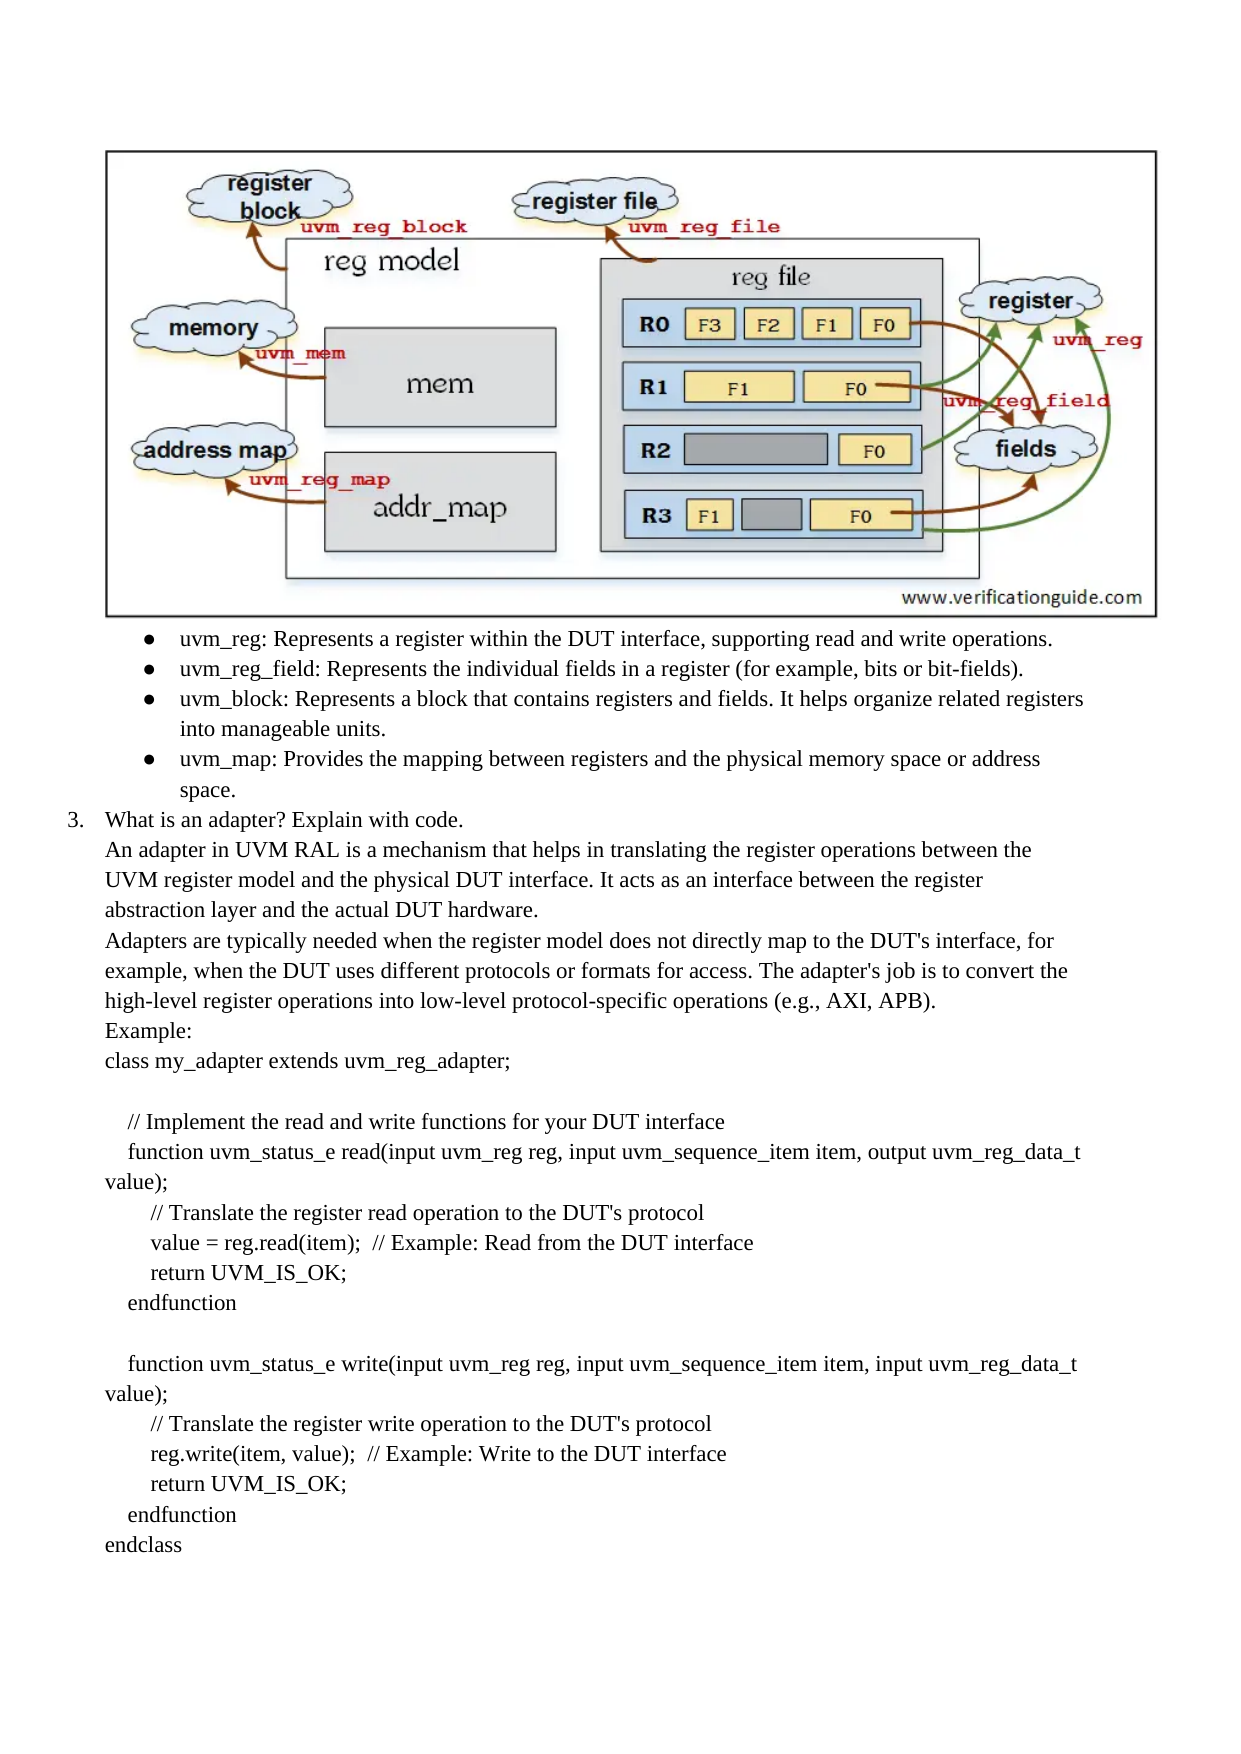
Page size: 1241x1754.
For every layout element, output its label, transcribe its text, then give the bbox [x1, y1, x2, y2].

text Adapters are typically needed when the register model does not directly map to the DUT's interface, for example, when the DUT uses different protocols or formats for access. The adapter's job is to convert the high-level register operations into low-level protocol-specific operations (e.g., AXI, APB). [104, 927, 1090, 1013]
text endfunction [104, 1289, 1090, 1316]
list uvm_reg_field: Represents the individual fields in a register (for example, bits or bit-fields). [142, 655, 1090, 681]
text endfunction [104, 1501, 1090, 1527]
text endclass [104, 1531, 1090, 1557]
text value = reg.read(item); // Example: Read from the DUT interface [104, 1229, 1090, 1255]
text return UVM_IS_OK; [104, 1259, 1090, 1285]
text return UVM_IS_OK; [104, 1471, 1090, 1497]
text Example: [104, 1017, 1090, 1044]
text // Translate the register write operation to the DUT's protocol [104, 1410, 1090, 1436]
list uvm_block: Represents a block that contains registers and fields. It helps organize related registers into manageable units. [142, 685, 1090, 742]
list What is an adapter? Explain with code. [67, 806, 1090, 832]
text function uvm_status_e write(input uvm_reg reg, input uvm_sequence_item item, input uvm_reg_data_t value); [104, 1350, 1090, 1406]
list uvm_reg: Represents a register within the DUT interface, supporting read and write operations. [142, 625, 1090, 651]
text // Implement the read and write functions for your DUT interface [104, 1108, 1090, 1134]
text // Translate the register read operation to the DUT's protocol [104, 1199, 1090, 1225]
text function uvm_status_e read(input uvm_reg reg, input uvm_sequence_item item, output uvm_reg_data_t value); [104, 1138, 1090, 1195]
text reg.write(item, value); // Example: Write to the DUT interface [104, 1440, 1090, 1467]
text class my_adapter extends uvm_reg_adapter; [104, 1048, 1090, 1074]
text An adapter in UVM RAL is a mechanism that helps in translating the register operations between the UVM register model and the physical DUT interface. It acts as an interface between the register abstraction layer and the actual DUT hardware. [104, 836, 1090, 923]
list uvm_map: Provides the mapping between registers and the physical memory space or address space. [142, 746, 1090, 802]
picture [104, 150, 1166, 621]
